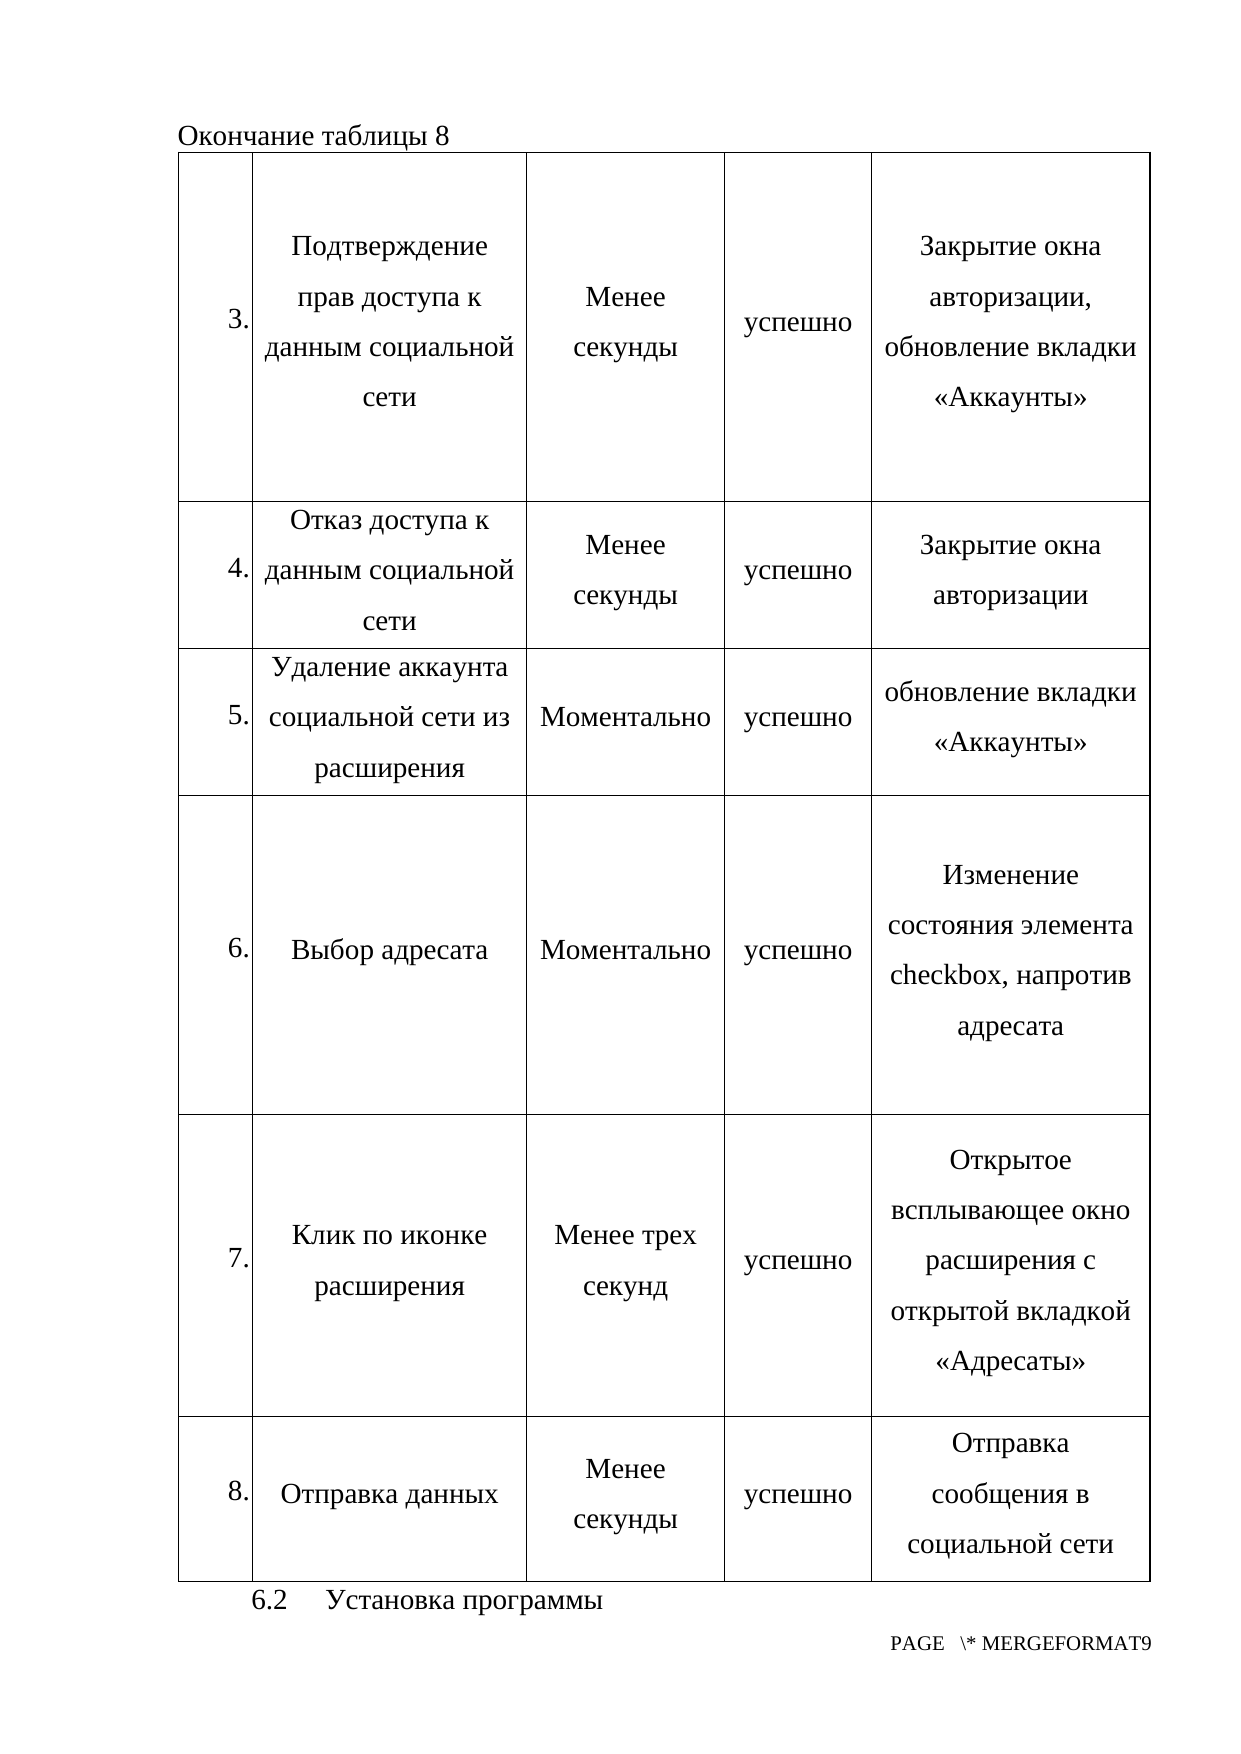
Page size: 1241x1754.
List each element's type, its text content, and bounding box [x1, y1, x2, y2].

table_cell Менее трех секунд [527, 1115, 724, 1416]
table_cell Моментально [527, 649, 724, 795]
table_cell [179, 649, 252, 795]
table_header Закрытие окна авторизации, обновление вкладки «Аккаунты» [872, 153, 1149, 501]
table_cell [179, 1115, 252, 1416]
table_cell Отправка данных [253, 1417, 526, 1581]
list Установка программы [251, 1582, 1152, 1615]
table_cell [179, 1417, 252, 1581]
table_cell Клик по иконке расширения [253, 1115, 526, 1416]
text Окончание таблицы 8 [177, 118, 1152, 152]
table_cell Отказ доступа к данным социальной сети [253, 502, 526, 648]
table_cell Моментально [527, 796, 724, 1114]
table_cell Менее секунды [527, 1417, 724, 1581]
table_header [179, 153, 252, 501]
table_cell Отправка сообщения в социальной сети [872, 1417, 1149, 1581]
table_cell [179, 502, 252, 648]
table_header Подтверждение прав доступа к данным социальной сети [253, 153, 526, 501]
table_cell успешно [725, 796, 871, 1114]
table_cell успешно [725, 1115, 871, 1416]
table_header Менее секунды [527, 153, 724, 501]
table_cell успешно [725, 502, 871, 648]
table_cell обновление вкладки «Аккаунты» [872, 649, 1149, 795]
table_cell Выбор адресата [253, 796, 526, 1114]
table_cell Менее секунды [527, 502, 724, 648]
table_cell Изменение состояния элемента checkbox, напротив адресата [872, 796, 1149, 1114]
table_cell Удаление аккаунта социальной сети из расширения [253, 649, 526, 795]
table_header успешно [725, 153, 871, 501]
table_cell успешно [725, 649, 871, 795]
table_cell успешно [725, 1417, 871, 1581]
table_cell Закрытие окна авторизации [872, 502, 1149, 648]
table_cell [179, 796, 252, 1114]
table_cell Открытое всплывающее окно расширения с открытой вкладкой «Адресаты» [872, 1115, 1149, 1416]
